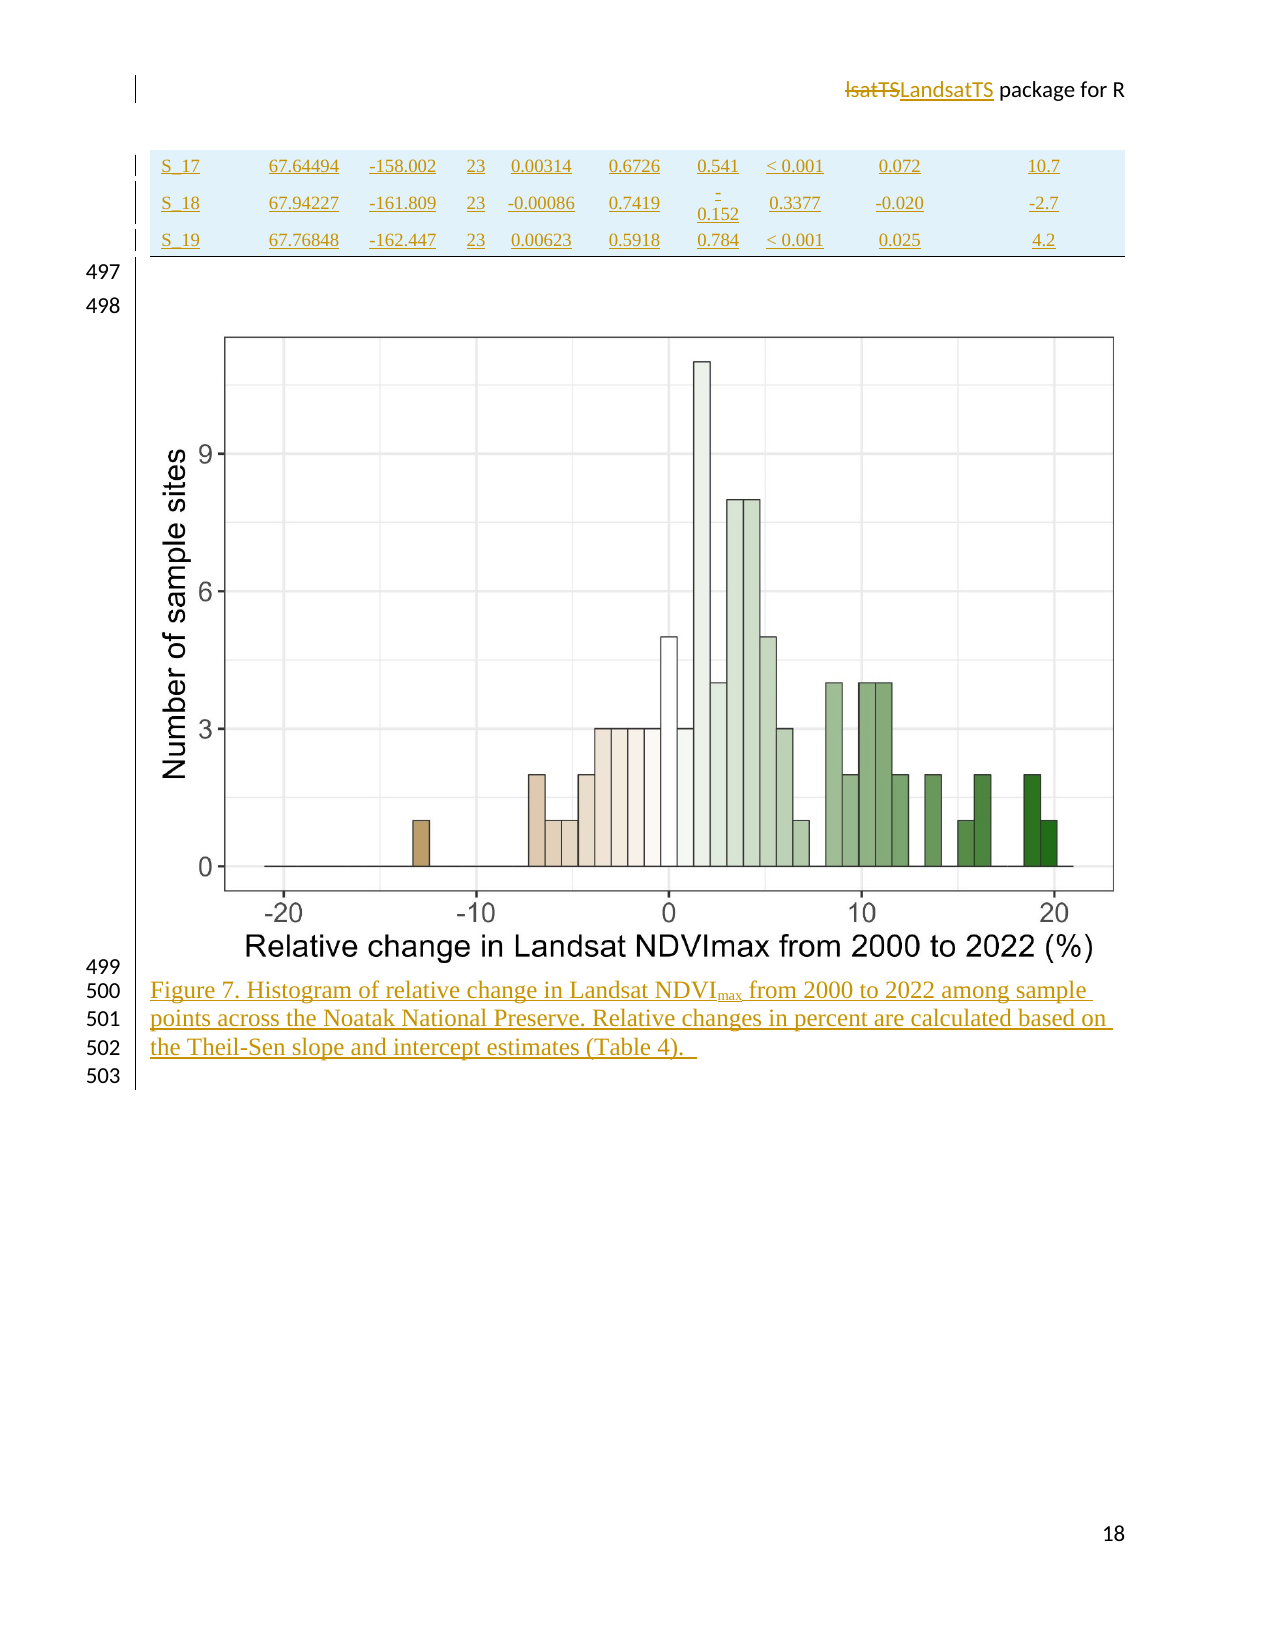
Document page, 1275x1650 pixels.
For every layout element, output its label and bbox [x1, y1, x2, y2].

picture [150, 324, 1125, 975]
